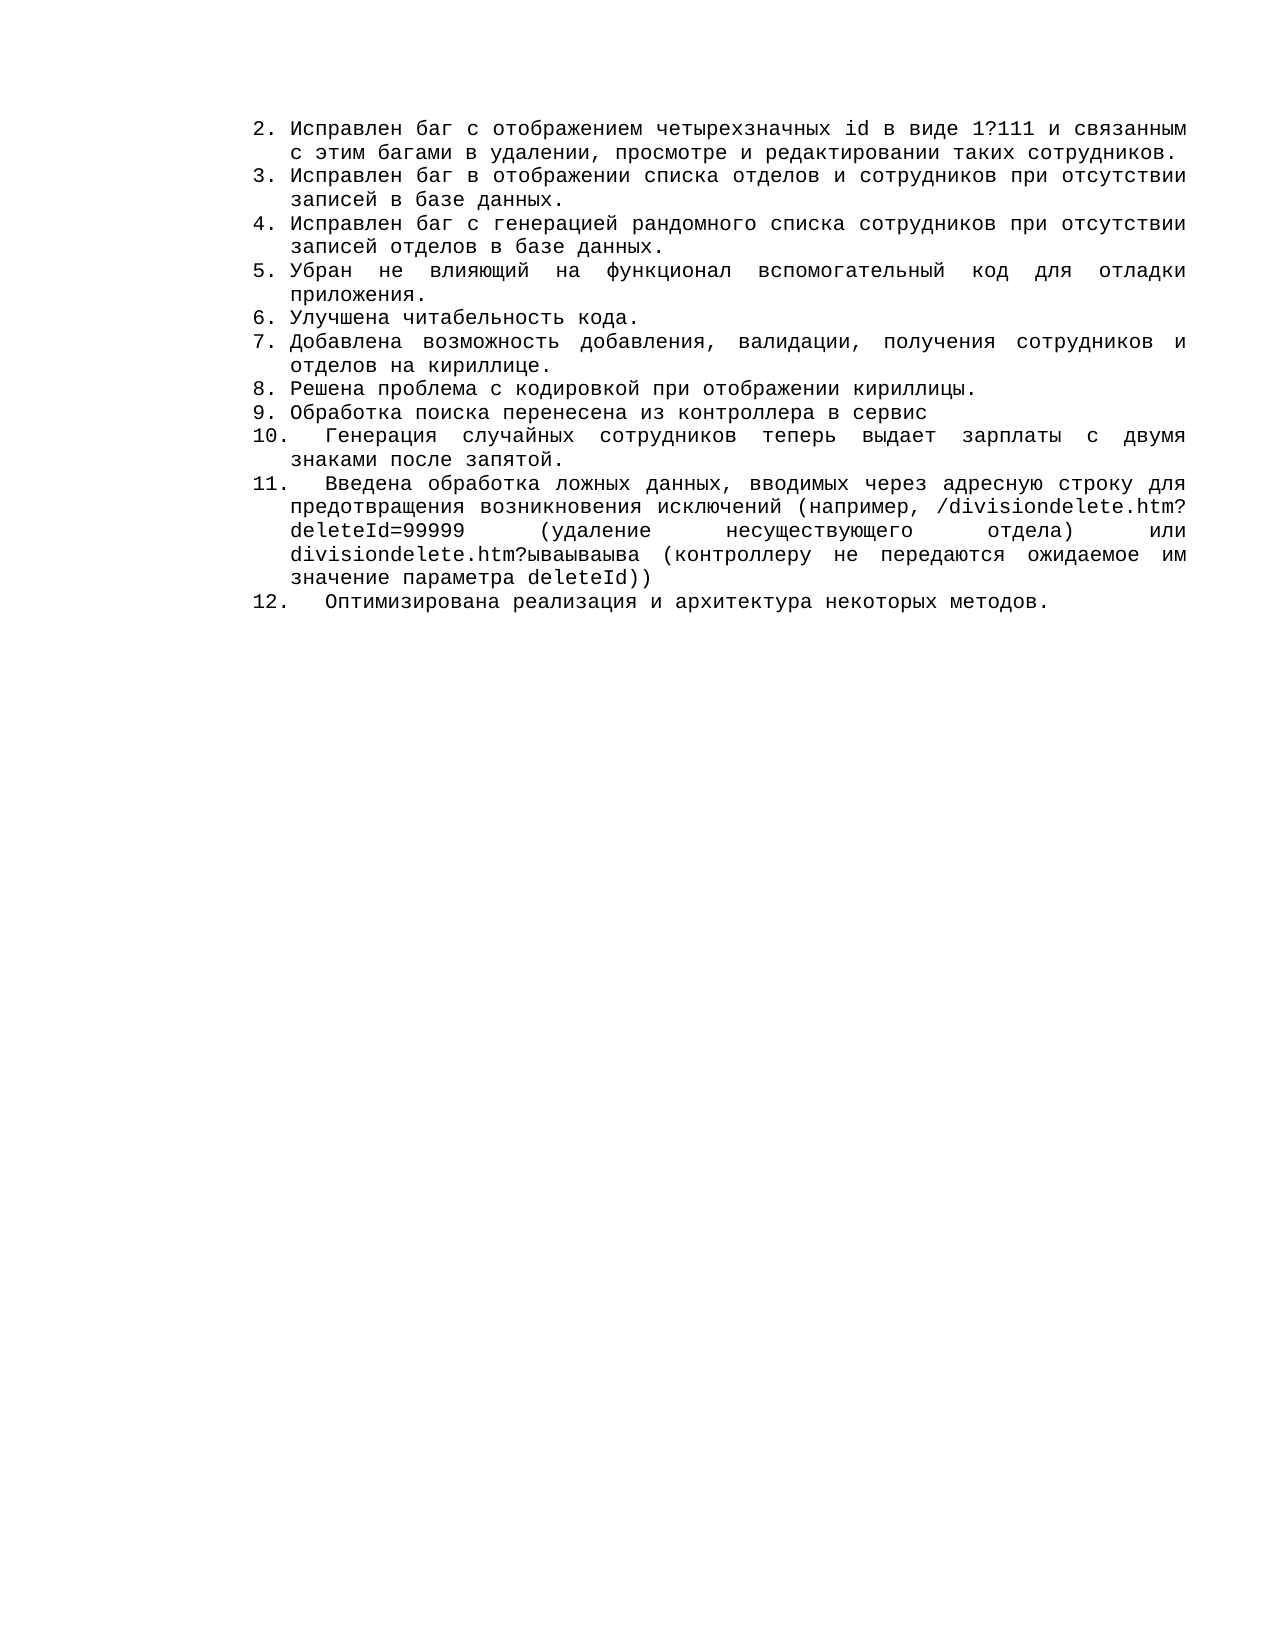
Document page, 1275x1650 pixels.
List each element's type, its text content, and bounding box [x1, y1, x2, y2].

list Исправлен баг с генерацией рандомного списка сотрудников при отсутствии записей отделов в базе данных. [252, 213, 1186, 260]
list Исправлен баг с отображением четырехзначных id в виде 1?111 и связанным с этим багами в удалении, просмотре и редактировании таких сотрудников. [252, 118, 1186, 165]
list Исправлен баг в отображении списка отделов и сотрудников при отсутствии записей в базе данных. [252, 165, 1186, 213]
list Оптимизирована реализация и архитектура некоторых методов. [252, 591, 1186, 615]
list Убран не влияющий на функционал вспомогательный код для отладки приложения. [252, 260, 1186, 307]
list Обработка поиска перенесена из контроллера в сервис [252, 402, 1186, 426]
list Добавлена возможность добавления, валидации, получения сотрудников и отделов на кириллице. [252, 331, 1186, 378]
list Решена проблема с кодировкой при отображении кириллицы. [252, 378, 1186, 402]
list Генерация случайных сотрудников теперь выдает зарплаты с двумя знаками после запятой. [252, 426, 1186, 473]
list Введена обработка ложных данных, вводимых через адресную строку для предотвращения возникновения исключений (например, /divisiondelete.htm?deleteId=99999 (удаление несуществующего отдела) или divisiondelete.htm?ываываыва (контроллеру не передаются ожидаемое им значение параметра deleteId)) [252, 473, 1186, 591]
list Улучшена читабельность кода. [252, 307, 1186, 331]
